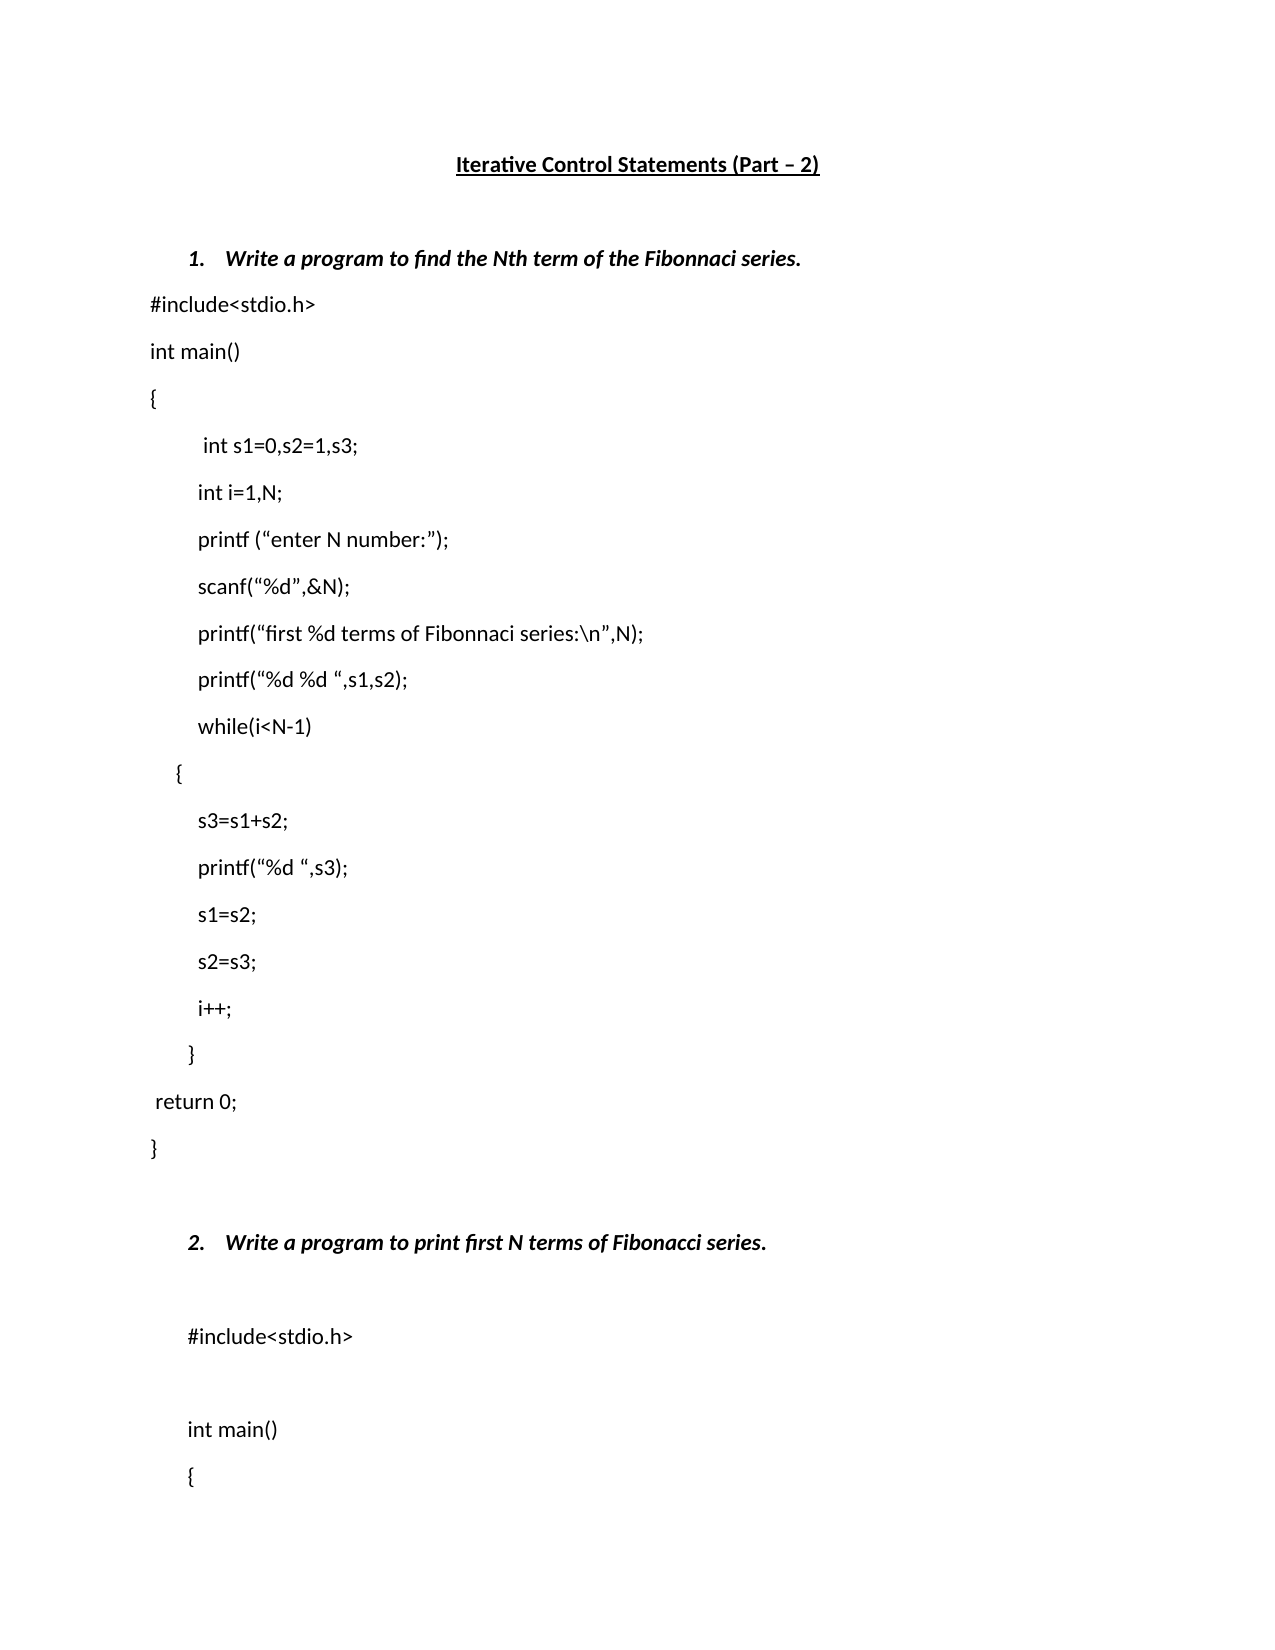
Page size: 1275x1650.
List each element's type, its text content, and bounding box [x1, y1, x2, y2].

list Write a program to print first N terms of Fibonacci series. [187, 1228, 1125, 1256]
text printf(“first %d terms of Fibonnaci series:\n”,N); [187, 619, 1125, 647]
text printf(“%d %d “,s1,s2); [187, 666, 1125, 694]
text { [150, 384, 1125, 412]
text scanf(“%d”,&N); [187, 572, 1125, 600]
text } [150, 1134, 1125, 1162]
text i++; [187, 994, 1125, 1022]
text } [187, 1041, 1125, 1069]
text return 0; [150, 1087, 1125, 1116]
text int s1=0,s2=1,s3; [187, 431, 1125, 459]
text { [150, 759, 1125, 787]
text s2=s3; [187, 947, 1125, 975]
text #include<stdio.h> [187, 1322, 1125, 1350]
text printf(“%d “,s3); [187, 853, 1125, 881]
text int i=1,N; [187, 478, 1125, 506]
text printf (“enter N number:”); [187, 525, 1125, 553]
text int main() [150, 337, 1125, 366]
text Iterative Control Statements (Part – 2) [150, 150, 1125, 178]
list Write a program to find the Nth term of the Fibonnaci series. [187, 244, 1125, 272]
text { [187, 1462, 1125, 1491]
text while(i<N-1) [187, 712, 1125, 741]
text s3=s1+s2; [187, 806, 1125, 834]
text #include<stdio.h> [150, 291, 1125, 319]
text int main() [187, 1416, 1125, 1444]
text s1=s2; [187, 900, 1125, 928]
